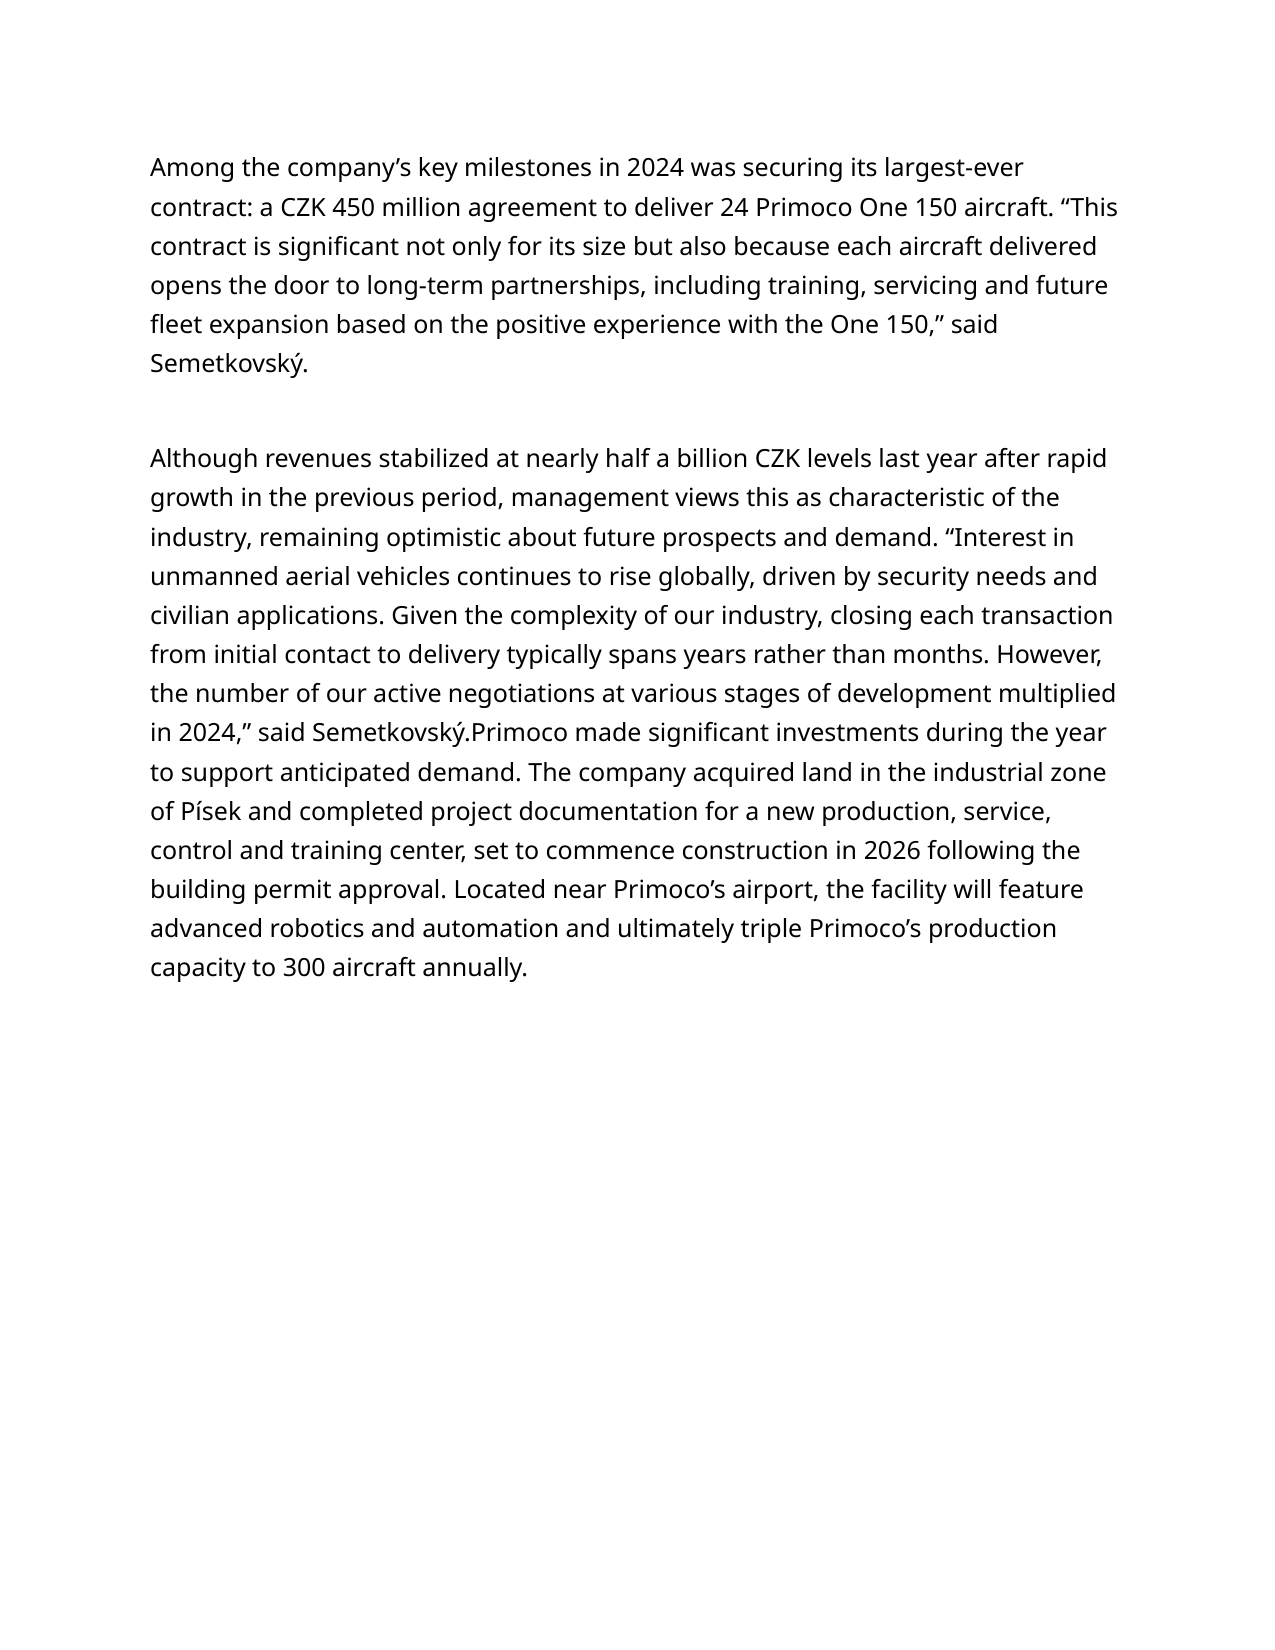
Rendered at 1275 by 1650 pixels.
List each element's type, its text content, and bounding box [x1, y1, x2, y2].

text Among the company’s key milestones in 2024 was securing its largest-ever contract: a CZK 450 million agreement to deliver 24 Primoco One 150 aircraft. “This contract is significant not only for its size but also because each aircraft delivered opens the door to long-term partnerships, including training, servicing and future fleet expansion based on the positive experience with the One 150,” said Semetkovský. [150, 150, 1125, 419]
text Although revenues stabilized at nearly half a billion CZK levels last year after rapid growth in the previous period, management views this as characteristic of the industry, remaining optimistic about future prospects and demand. “Interest in unmanned aerial vehicles continues to rise globally, driven by security needs and civilian applications. Given the complexity of our industry, closing each transaction from initial contact to delivery typically spans years rather than months. However, the number of our active negotiations at various stages of development multiplied in 2024,” said Semetkovský.Primoco made significant investments during the year to support anticipated demand. The company acquired land in the industrial zone of Písek and completed project documentation for a new production, service, control and training center, set to commence construction in 2026 following the building permit approval. Located near Primoco’s airport, the facility will feature advanced robotics and automation and ultimately triple Primoco’s production capacity to 300 aircraft annually. [150, 441, 1125, 1023]
